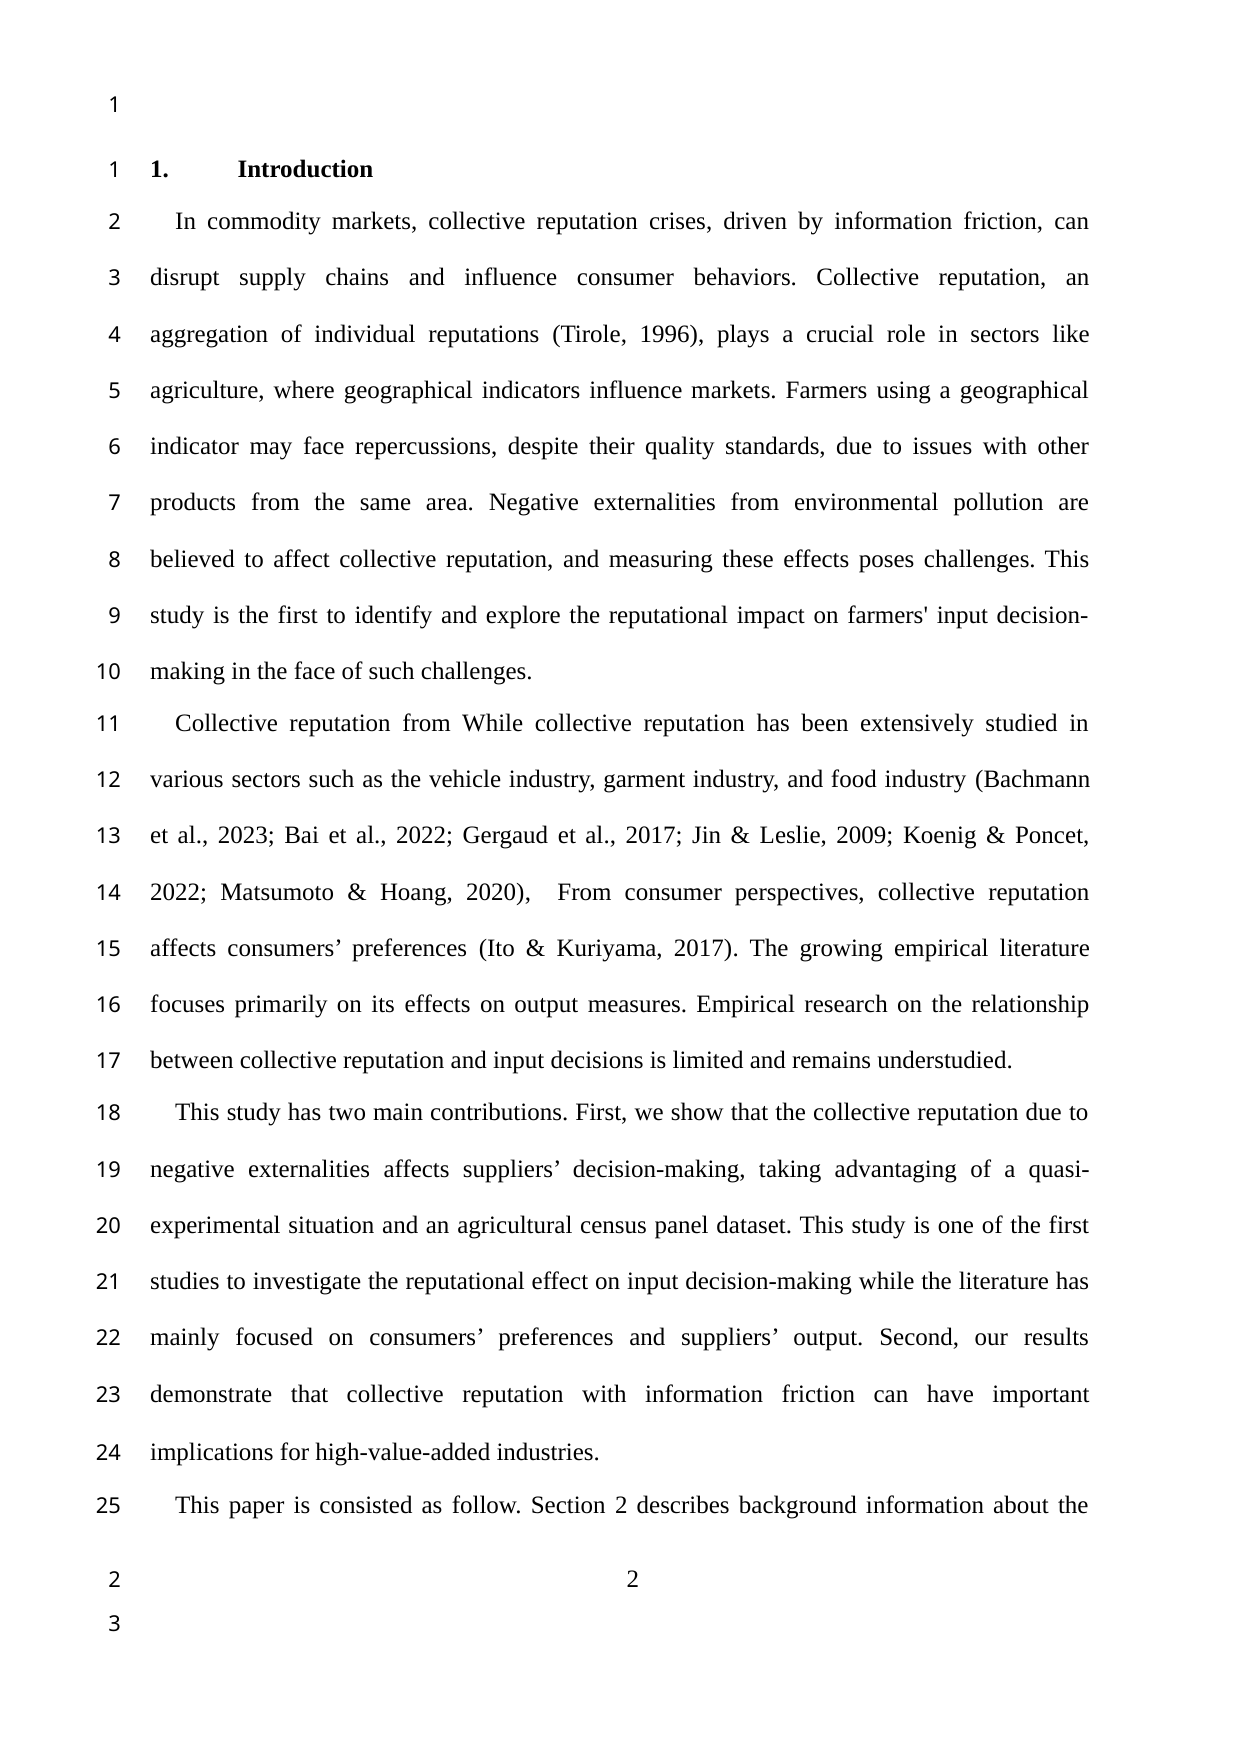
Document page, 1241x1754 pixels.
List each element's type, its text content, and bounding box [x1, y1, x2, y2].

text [150, 1486, 1090, 1524]
text Introduction [150, 150, 1090, 187]
text In commodity markets, collective reputation crises, driven by information friction, can disrupt supply chains and influence consumer behaviors. Collective reputation, an aggregation of individual reputations (Tirole, 1996), plays a crucial role in sectors like agriculture, where geographical indicators influence markets. Farmers using a geographical indicator may face repercussions, despite their quality standards, due to issues with other products from the same area. Negative externalities from environmental pollution are believed to affect collective reputation, and measuring these effects poses challenges. This study is the first to identify and explore the reputational impact on farmers' input decision-making in the face of such challenges. [150, 202, 1090, 689]
text Collective reputation from While collective reputation has been extensively studied in various sectors such as the vehicle industry, garment industry, and food industry (Bachmann et al., 2023; Bai et al., 2022; Gergaud et al., 2017; Jin & Leslie, 2009; Koenig & Poncet, 2022; Matsumoto & Hoang, 2020), From consumer perspectives, collective reputation affects consumers’ preferences (Ito & Kuriyama, 2017). The growing empirical literature focuses primarily on its effects on output measures. Empirical research on the relationship between collective reputation and input decisions is limited and remains understudied. [150, 704, 1090, 1079]
text This study has two main contributions. First, we show that the collective reputation due to negative externalities affects suppliers’ decision-making, taking advantaging of a quasi-experimental situation and an agricultural census panel dataset. This study is one of the first studies to investigate the reputational effect on input decision-making while the literature has mainly focused on consumers’ preferences and suppliers’ output. Second, our results demonstrate that collective reputation with information friction can have important implications for high-value-added industries. [150, 1093, 1090, 1468]
